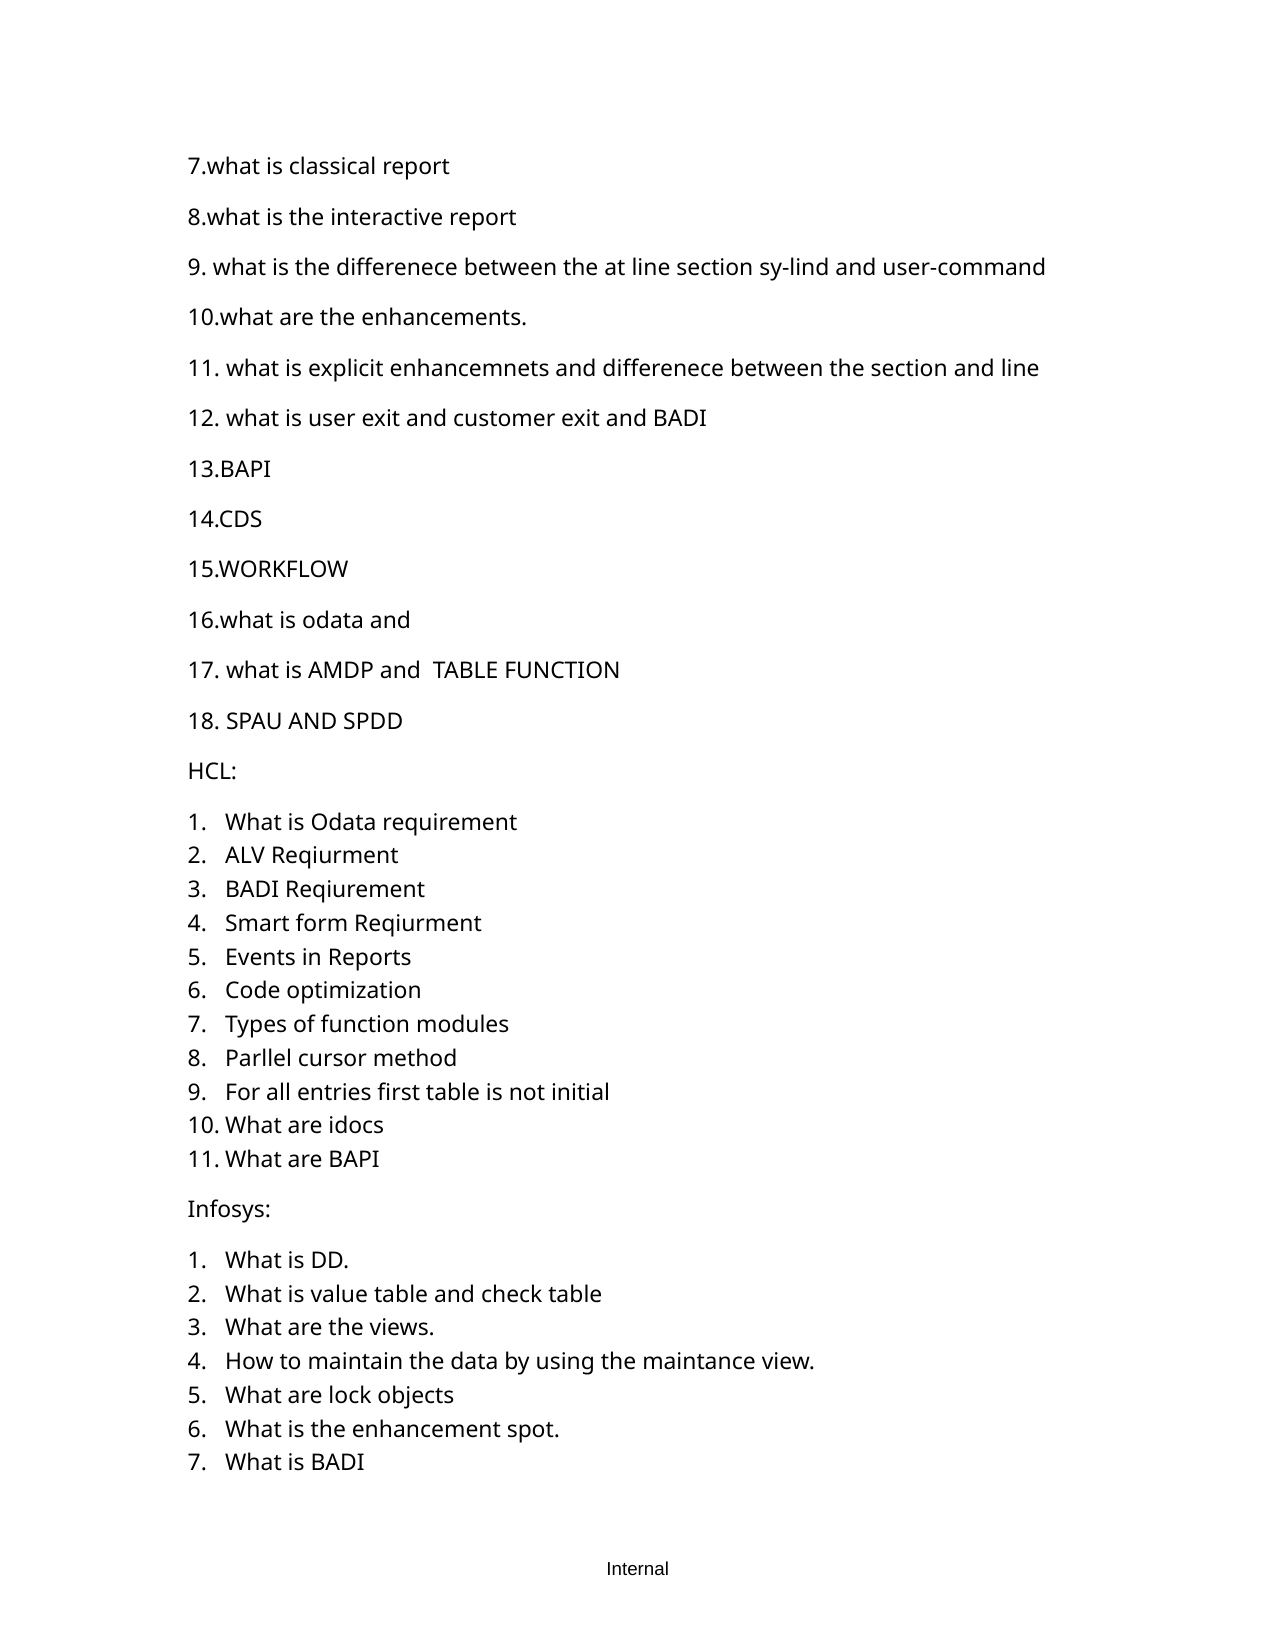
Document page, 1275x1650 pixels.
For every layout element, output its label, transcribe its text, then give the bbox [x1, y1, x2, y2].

list What is Odata requirement [187, 805, 1125, 837]
list Types of function modules [187, 1008, 1125, 1039]
list Events in Reports [187, 940, 1125, 972]
list What is the enhancement spot. [187, 1412, 1125, 1444]
list Code optimization [187, 974, 1125, 1005]
text 14.CDS [187, 503, 1125, 534]
text 15.WORKFLOW [187, 553, 1125, 584]
text 13.BAPI [187, 452, 1125, 484]
list ALV Reqiurment [187, 839, 1125, 870]
text 7.what is classical report [187, 150, 1125, 181]
text HCL: [187, 755, 1125, 786]
list For all entries first table is not initial [187, 1075, 1125, 1107]
list What are the views. [187, 1311, 1125, 1342]
text 10.what are the enhancements. [187, 301, 1125, 332]
text 8.what is the interactive report [187, 200, 1125, 232]
list What is value table and check table [187, 1277, 1125, 1309]
list BADI Reqiurement [187, 873, 1125, 904]
list What are lock objects [187, 1379, 1125, 1410]
text 12. what is user exit and customer exit and BADI [187, 402, 1125, 433]
list Smart form Reqiurment [187, 907, 1125, 938]
text 11. what is explicit enhancemnets and differenece between the section and line [187, 352, 1125, 383]
text 17. what is AMDP and TABLE FUNCTION [187, 654, 1125, 685]
list How to maintain the data by using the maintance view. [187, 1345, 1125, 1376]
list What is BADI [187, 1446, 1125, 1477]
text 16.what is odata and [187, 604, 1125, 635]
text Infosys: [187, 1193, 1125, 1224]
list What are idocs [187, 1109, 1125, 1140]
text 18. SPAU AND SPDD [187, 704, 1125, 736]
list Parllel cursor method [187, 1042, 1125, 1073]
text 9. what is the differenece between the at line section sy-lind and user-command [187, 251, 1125, 282]
list What is DD. [187, 1244, 1125, 1275]
list What are BAPI [187, 1143, 1125, 1174]
